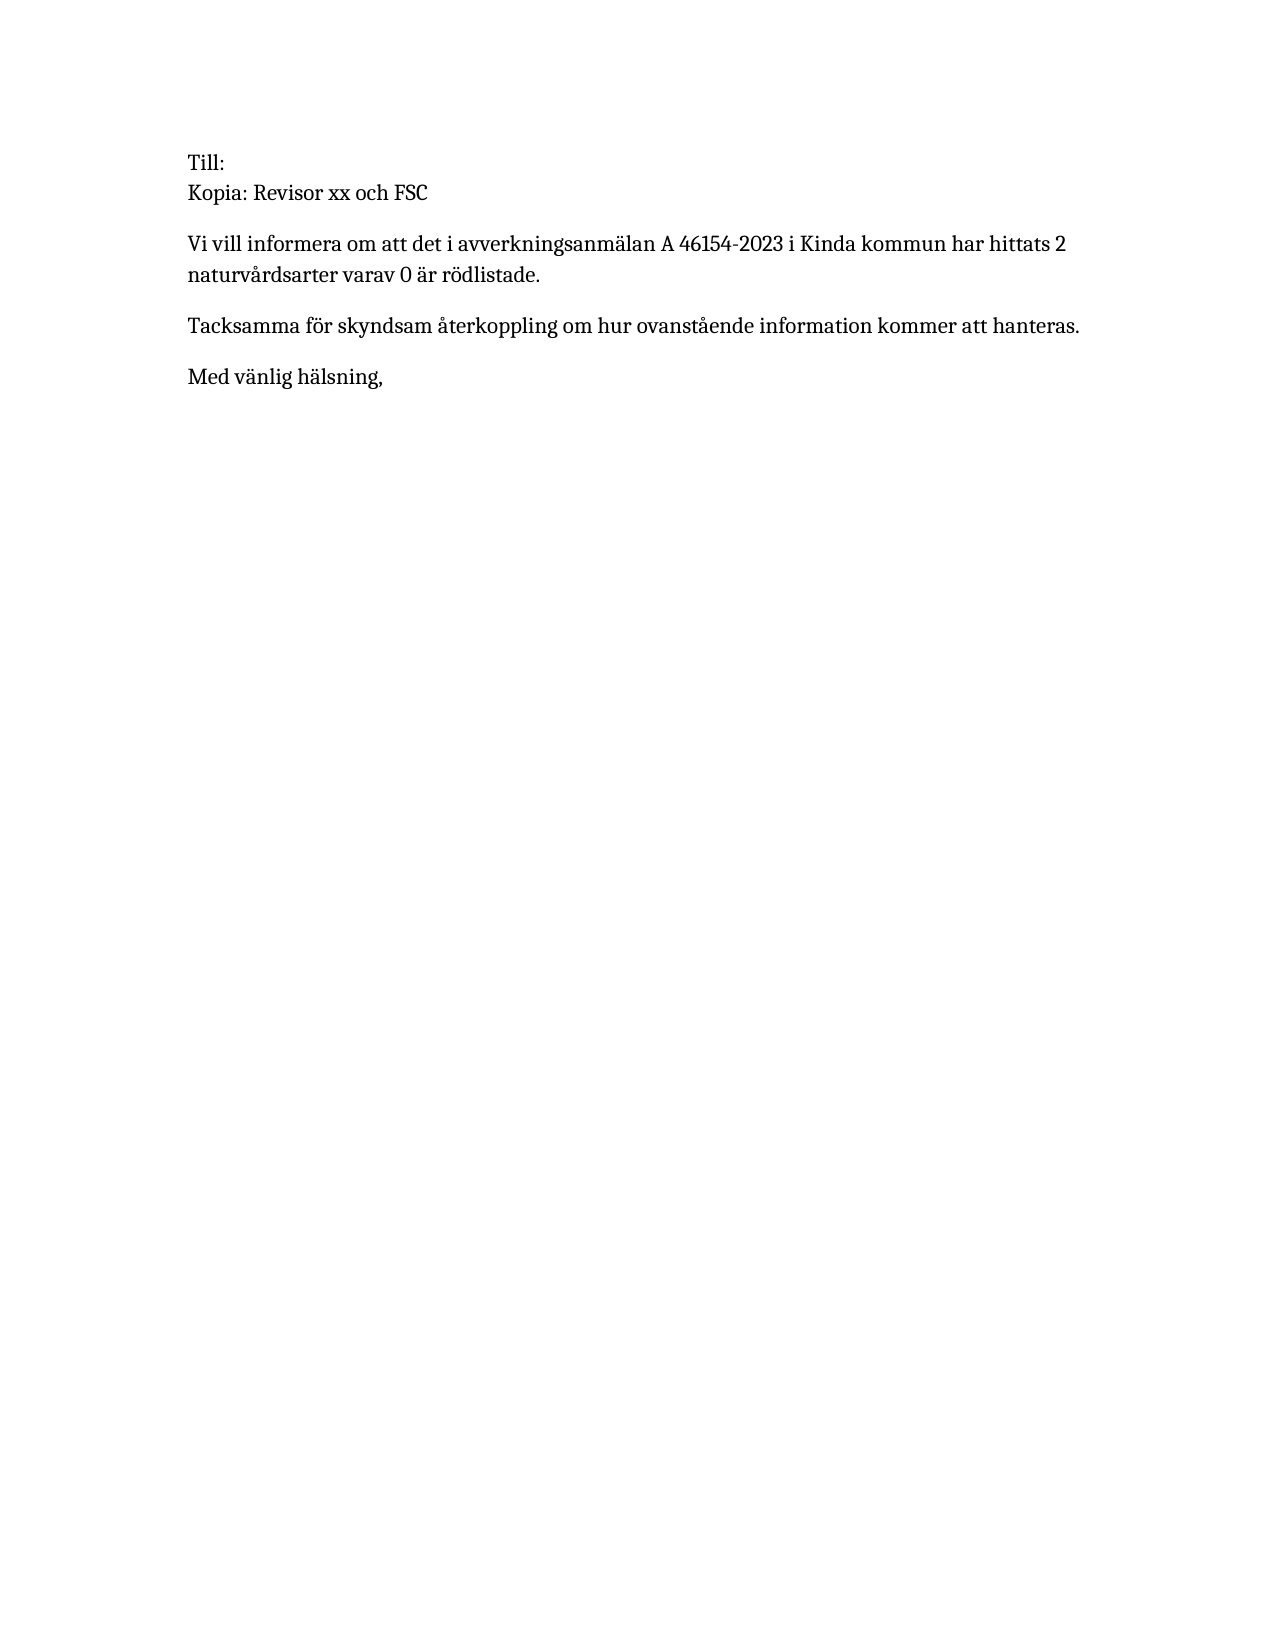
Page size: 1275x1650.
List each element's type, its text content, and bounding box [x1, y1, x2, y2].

text Till: Kopia: Revisor xx och FSC [187, 150, 1087, 207]
text Med vänlig hälsning, [187, 363, 1087, 420]
text Vi vill informera om att det i avverkningsanmälan A 46154-2023 i Kinda kommun har hittats 2 naturvårdsarter varav 0 är rödlistade. [187, 231, 1087, 288]
text Tacksamma för skyndsam återkoppling om hur ovanstående information kommer att hanteras. [187, 312, 1087, 339]
